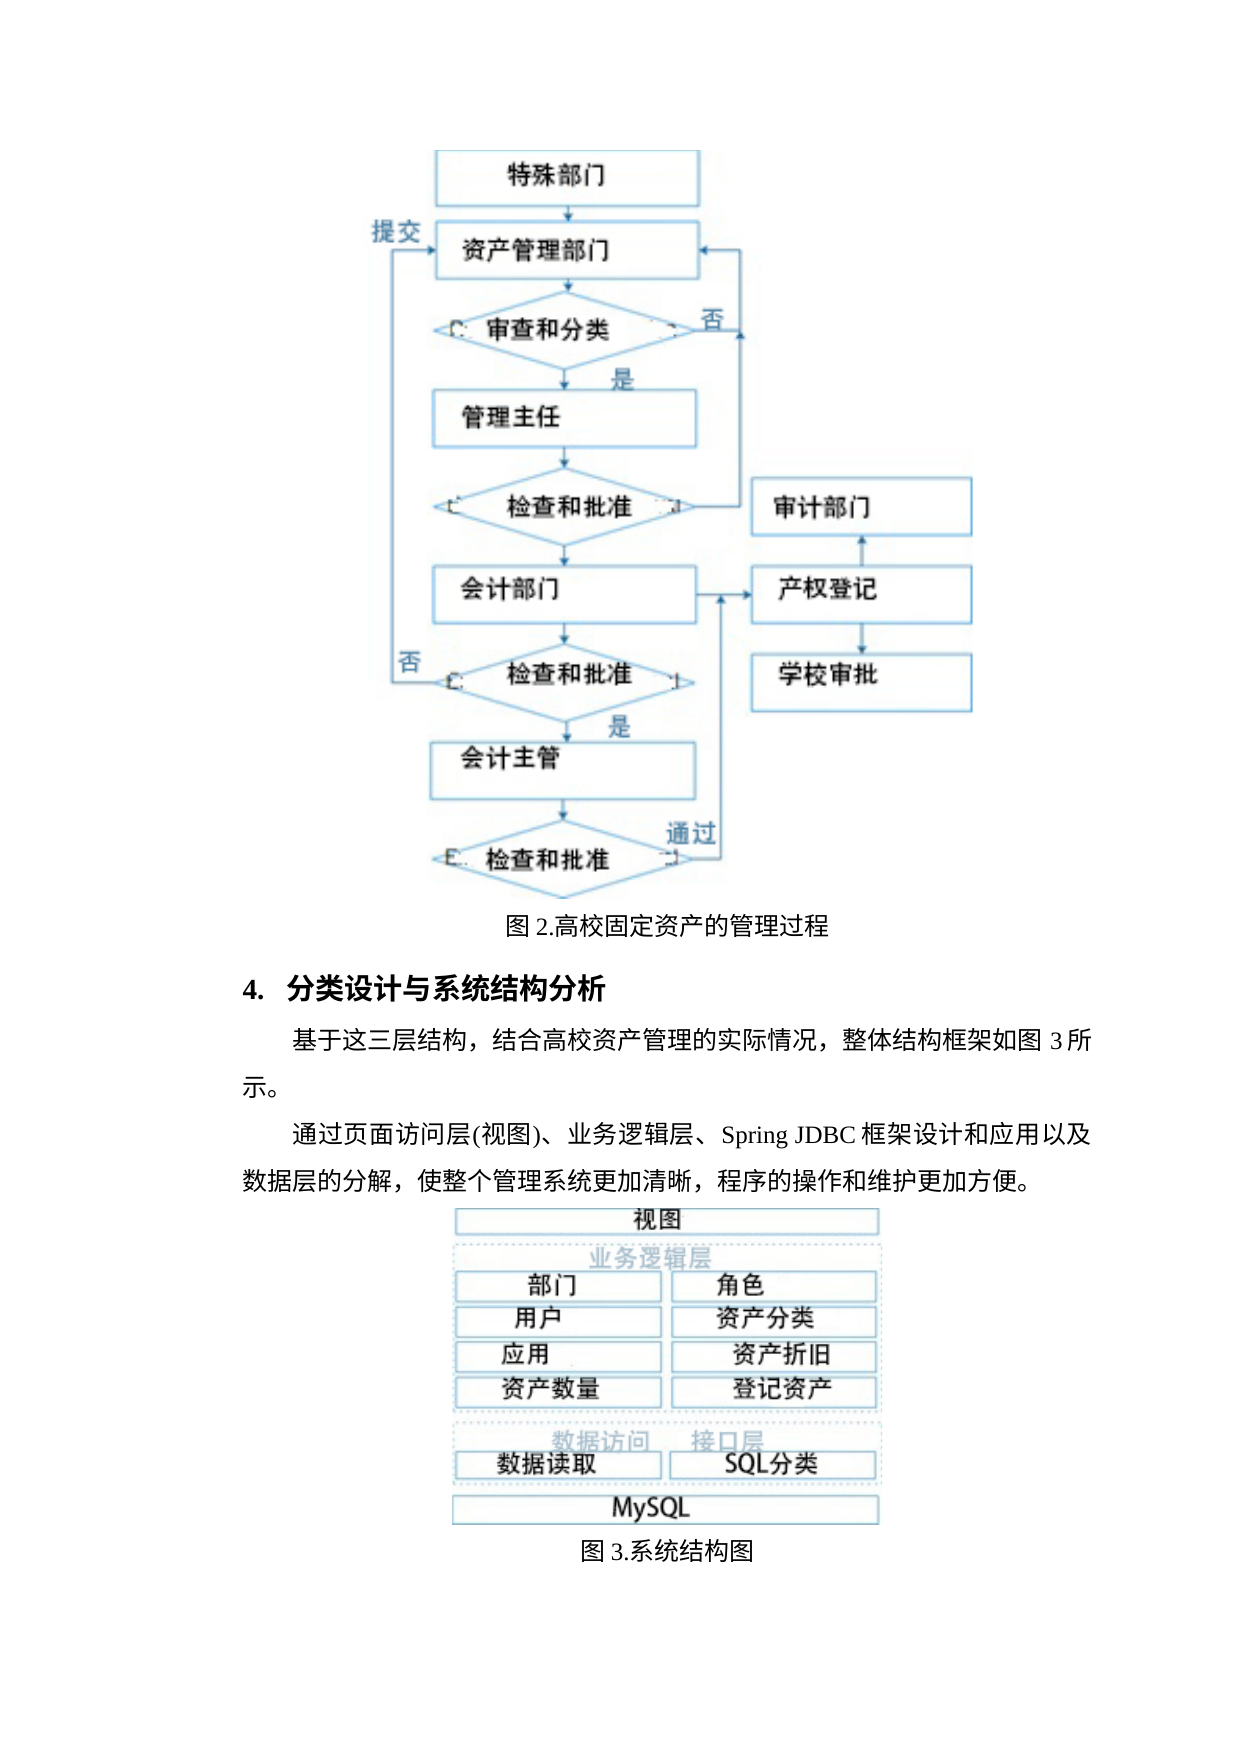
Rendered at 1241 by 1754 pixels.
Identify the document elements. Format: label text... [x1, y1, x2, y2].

text 基于这三层结构，结合高校资产管理的实际情况，整体结构框架如图3所示。 [242, 1020, 1092, 1104]
text 通过页面访问层(视图)、业务逻辑层、Spring JDBC框架设计和应用以及数据层的分解，使整个管理系统更加清晰，程序的操作和维护更加方便。 [242, 1114, 1092, 1198]
text 图2.高校固定资产的管理过程 [242, 906, 1092, 942]
picture [452, 1208, 883, 1525]
picture [361, 150, 973, 899]
text 4. 分类设计与系统结构分析 [242, 966, 1092, 1008]
text 图3.系统结构图 [242, 1532, 1092, 1568]
